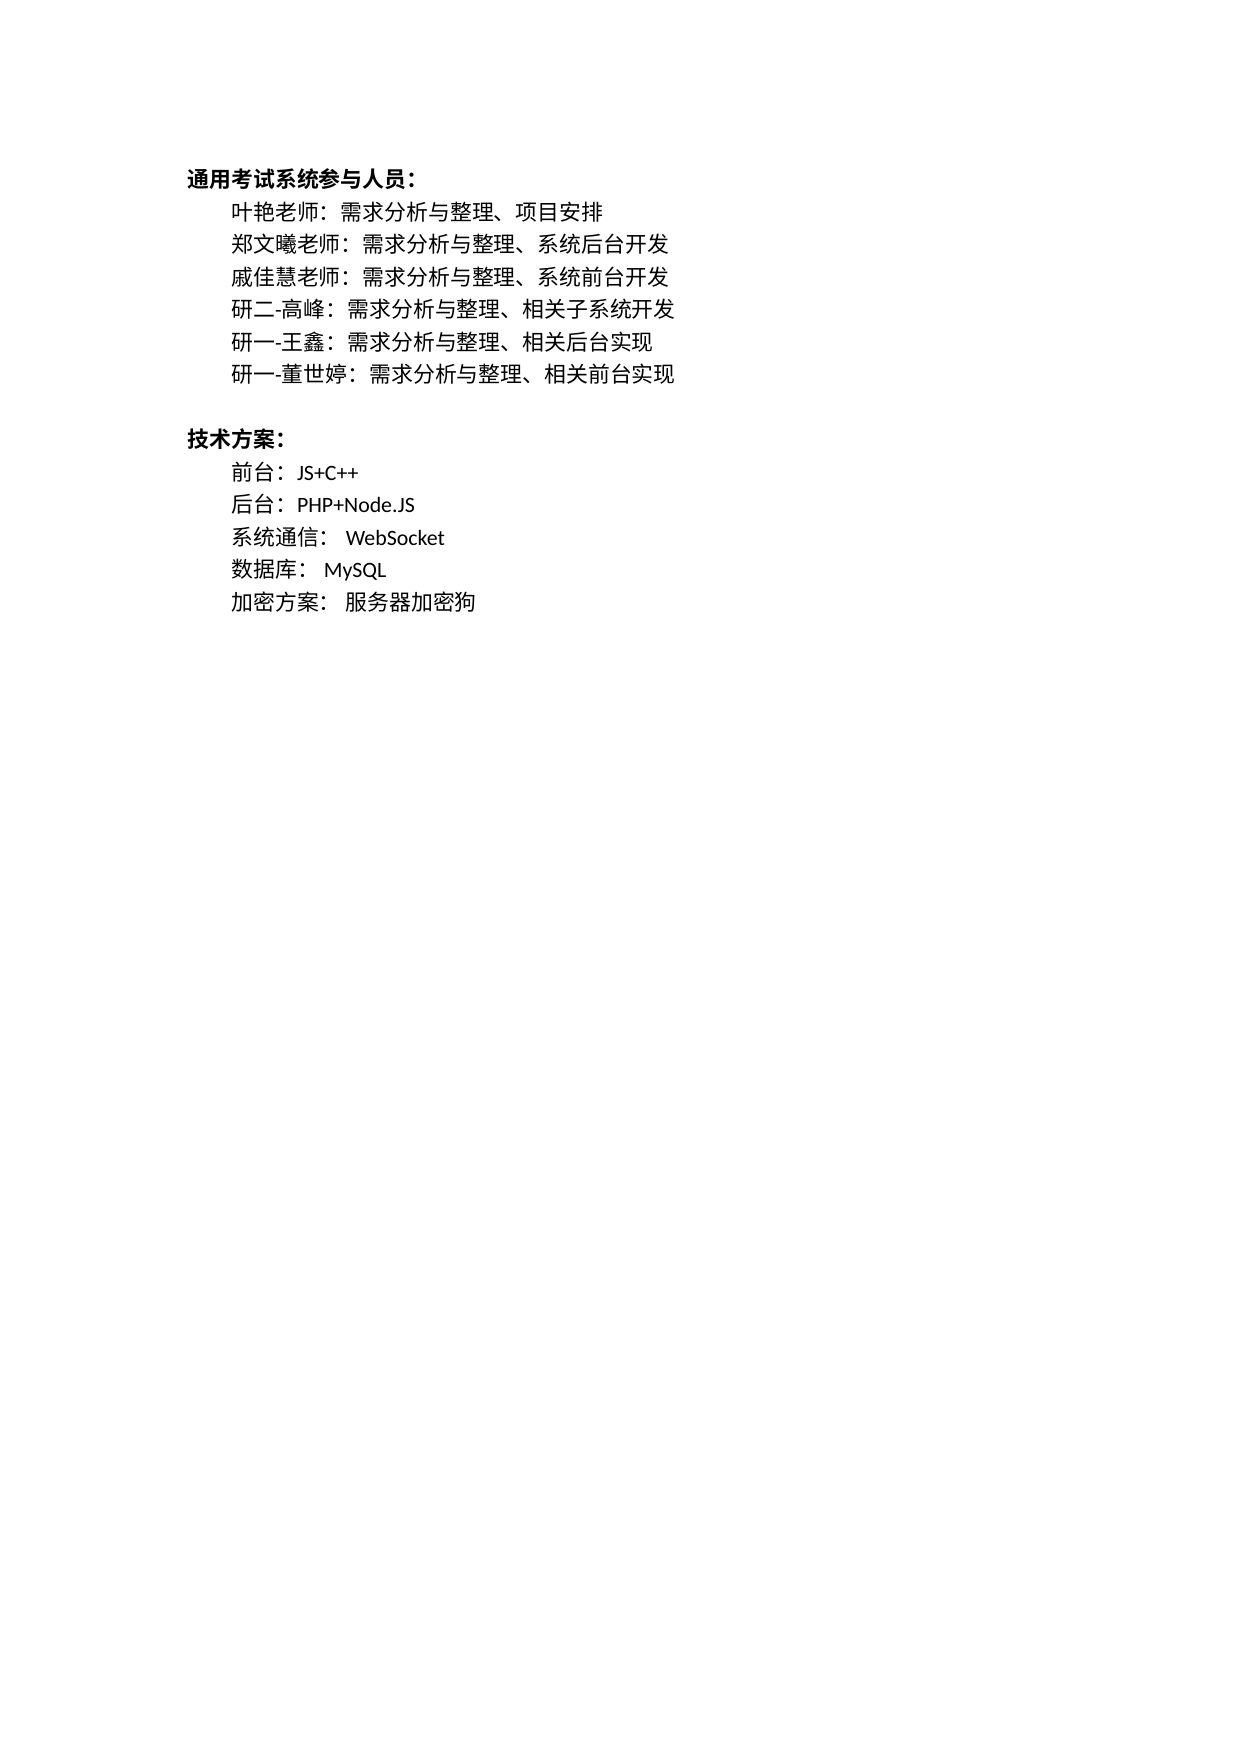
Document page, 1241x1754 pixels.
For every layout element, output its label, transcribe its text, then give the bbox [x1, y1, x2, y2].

text 加密方案： 服务器加密狗 [187, 584, 1053, 617]
text 后台：PHP+Node.JS [187, 487, 1053, 519]
text 戚佳慧老师：需求分析与整理、系统前台开发 [231, 259, 1053, 292]
text 研一-王鑫：需求分析与整理、相关后台实现 [231, 324, 1053, 357]
text 研二-高峰：需求分析与整理、相关子系统开发 [231, 292, 1053, 324]
text 研一-董世婷：需求分析与整理、相关前台实现 [231, 357, 1053, 389]
text 系统通信： WebSocket [187, 519, 1053, 552]
text 技术方案： [187, 422, 1053, 454]
text 通用考试系统参与人员： [187, 162, 1053, 194]
text 数据库： MySQL [187, 552, 1053, 584]
text 郑文曦老师：需求分析与整理、系统后台开发 [231, 227, 1053, 259]
text 叶艳老师：需求分析与整理、项目安排 [231, 194, 1053, 227]
text 前台：JS+C++ [187, 454, 1053, 487]
